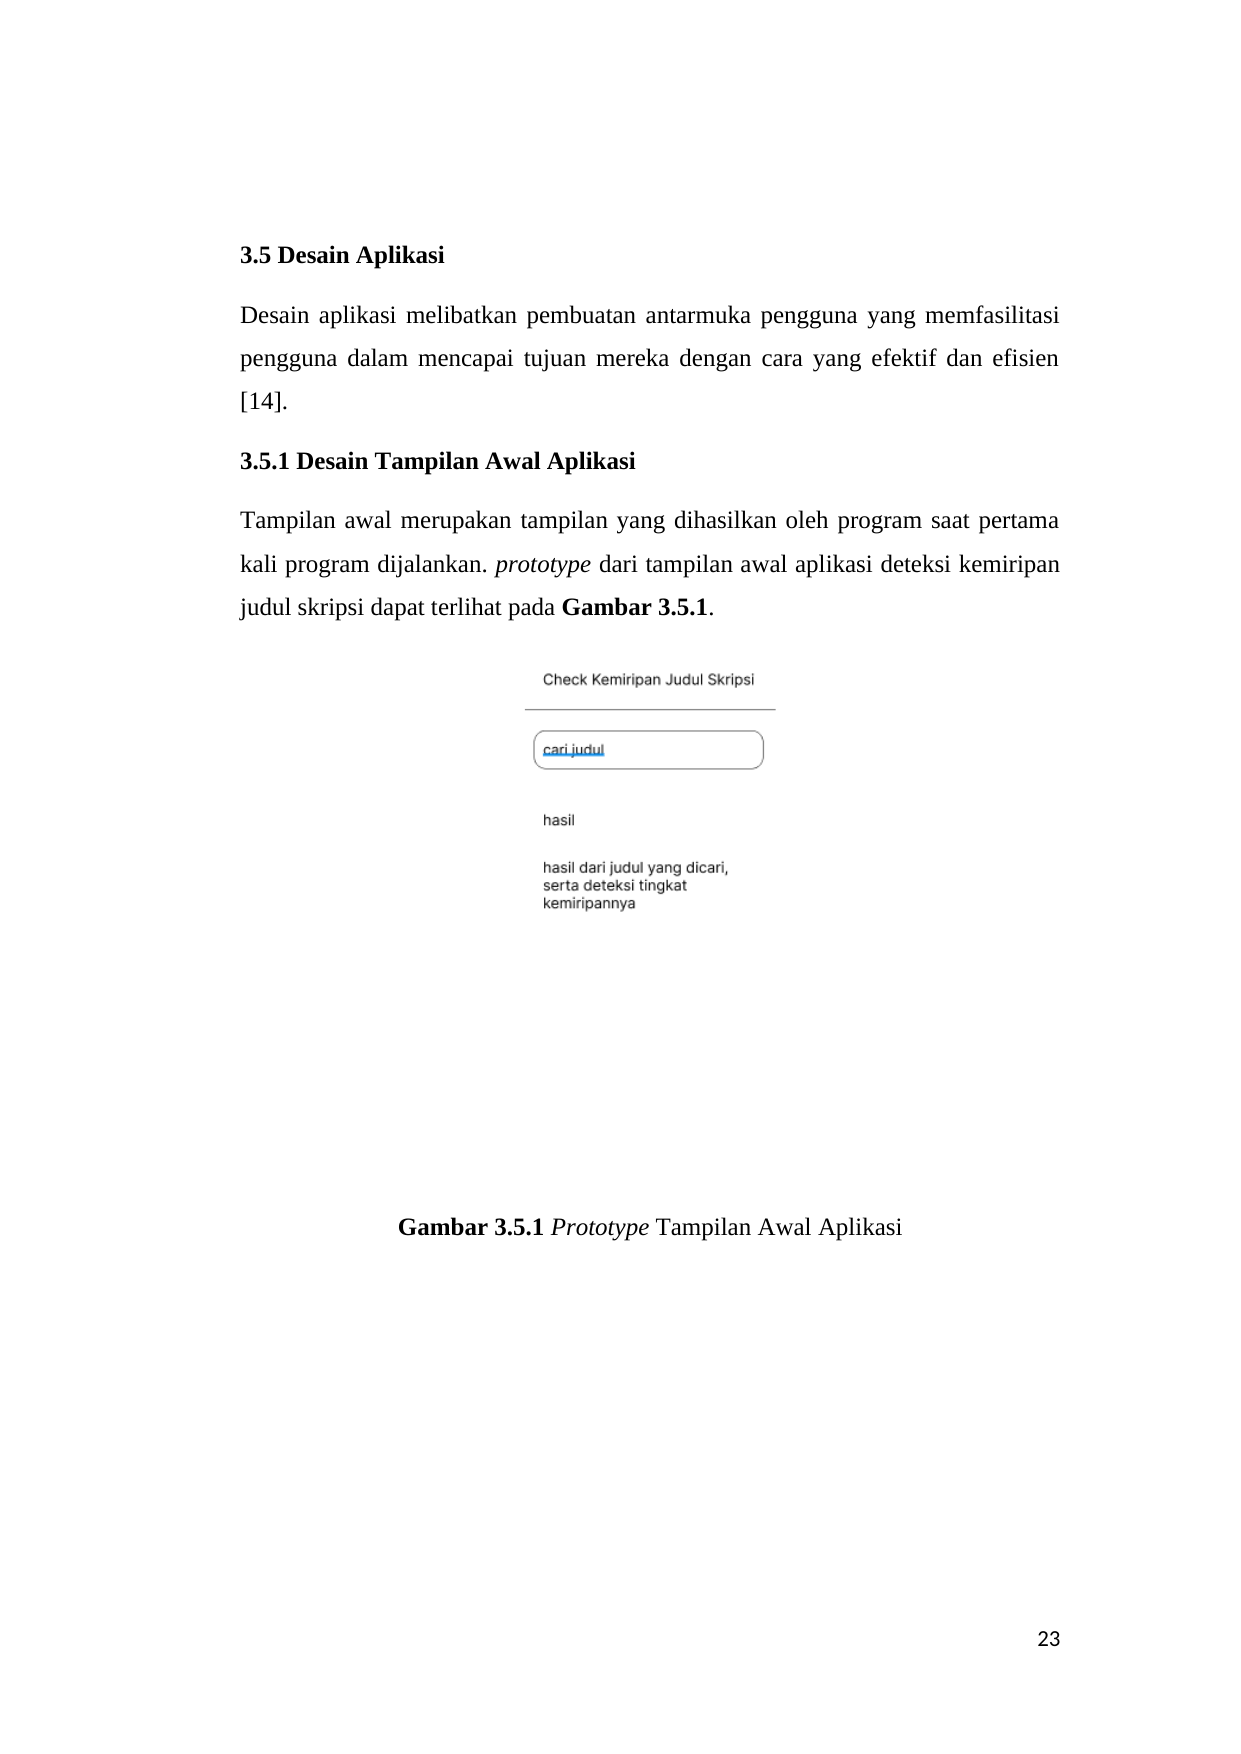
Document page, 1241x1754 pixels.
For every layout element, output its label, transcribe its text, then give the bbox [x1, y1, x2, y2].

text Desain aplikasi melibatkan pembuatan antarmuka pengguna yang memfasilitasi pengguna dalam mencapai tujuan mereka dengan cara yang efektif dan efisien [14]. [240, 300, 1060, 415]
text Tampilan awal merupakan tampilan yang dihasilkan oleh program saat pertama kali program dijalankan. prototype dari tampilan awal aplikasi deteksi kemiripan judul skripsi dapat terlihat pada Gambar 3.5.1. [240, 506, 1060, 621]
subtitle 3.5.1 Desain Tampilan Awal Aplikasi [240, 446, 1060, 474]
subtitle 3.5 Desain Aplikasi [240, 240, 1060, 269]
picture [524, 651, 776, 1199]
text Gambar 3.5.1 Prototype Tampilan Awal Aplikasi [240, 1212, 1060, 1241]
